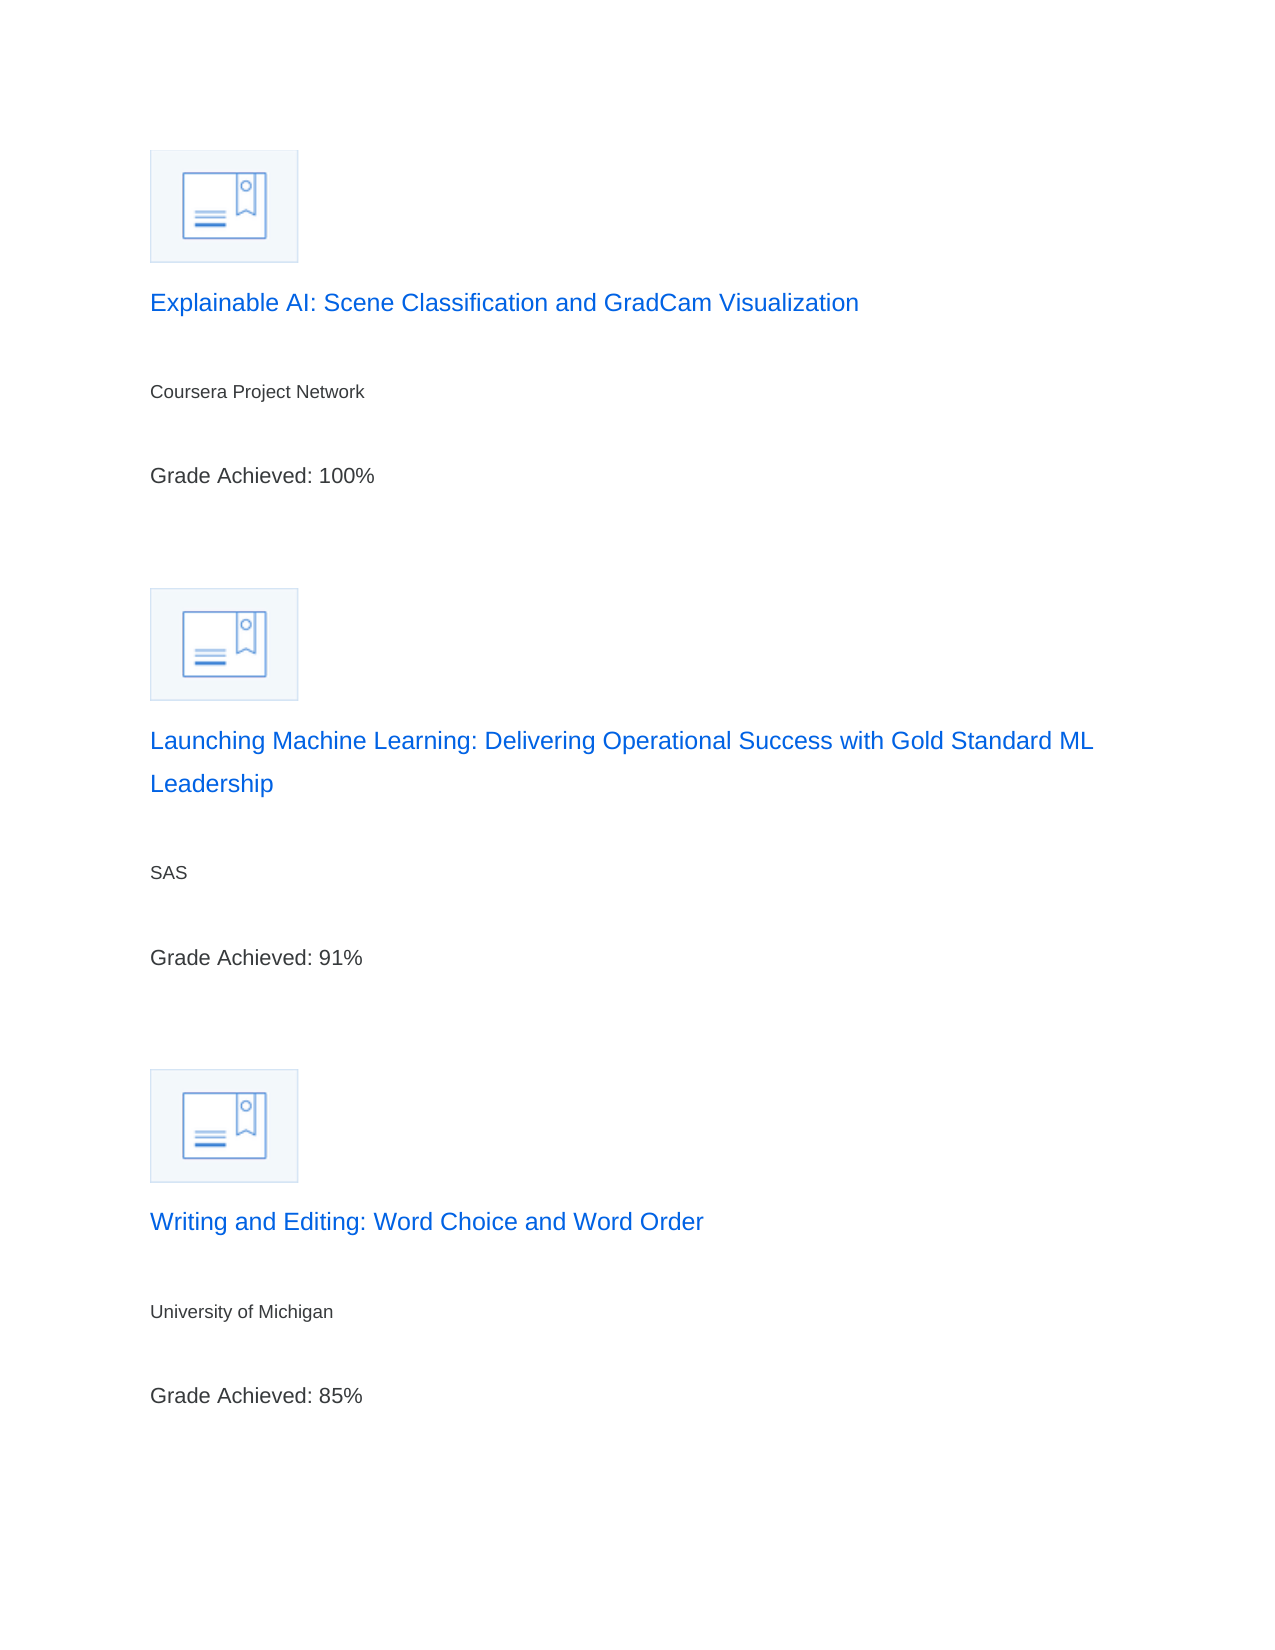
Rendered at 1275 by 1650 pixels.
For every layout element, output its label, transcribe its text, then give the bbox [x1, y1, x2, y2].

picture [150, 1069, 299, 1183]
text SAS [150, 862, 1125, 884]
picture [150, 588, 299, 701]
text University of Michigan [150, 1300, 1125, 1322]
subtitle Writing and Editing: Word Choice and Word Order [150, 1207, 1125, 1236]
text Grade Achieved: 91% [150, 944, 1125, 969]
text Grade Achieved: 100% [150, 463, 1125, 488]
text Coursera Project Network [150, 381, 1125, 402]
subtitle Explainable AI: Scene Classification and GradCam Visualization [150, 287, 1125, 316]
picture [150, 150, 299, 263]
subtitle Launching Machine Learning: Delivering Operational Success with Gold Standard ML Leadership [150, 726, 1125, 798]
text Grade Achieved: 85% [150, 1383, 1125, 1408]
